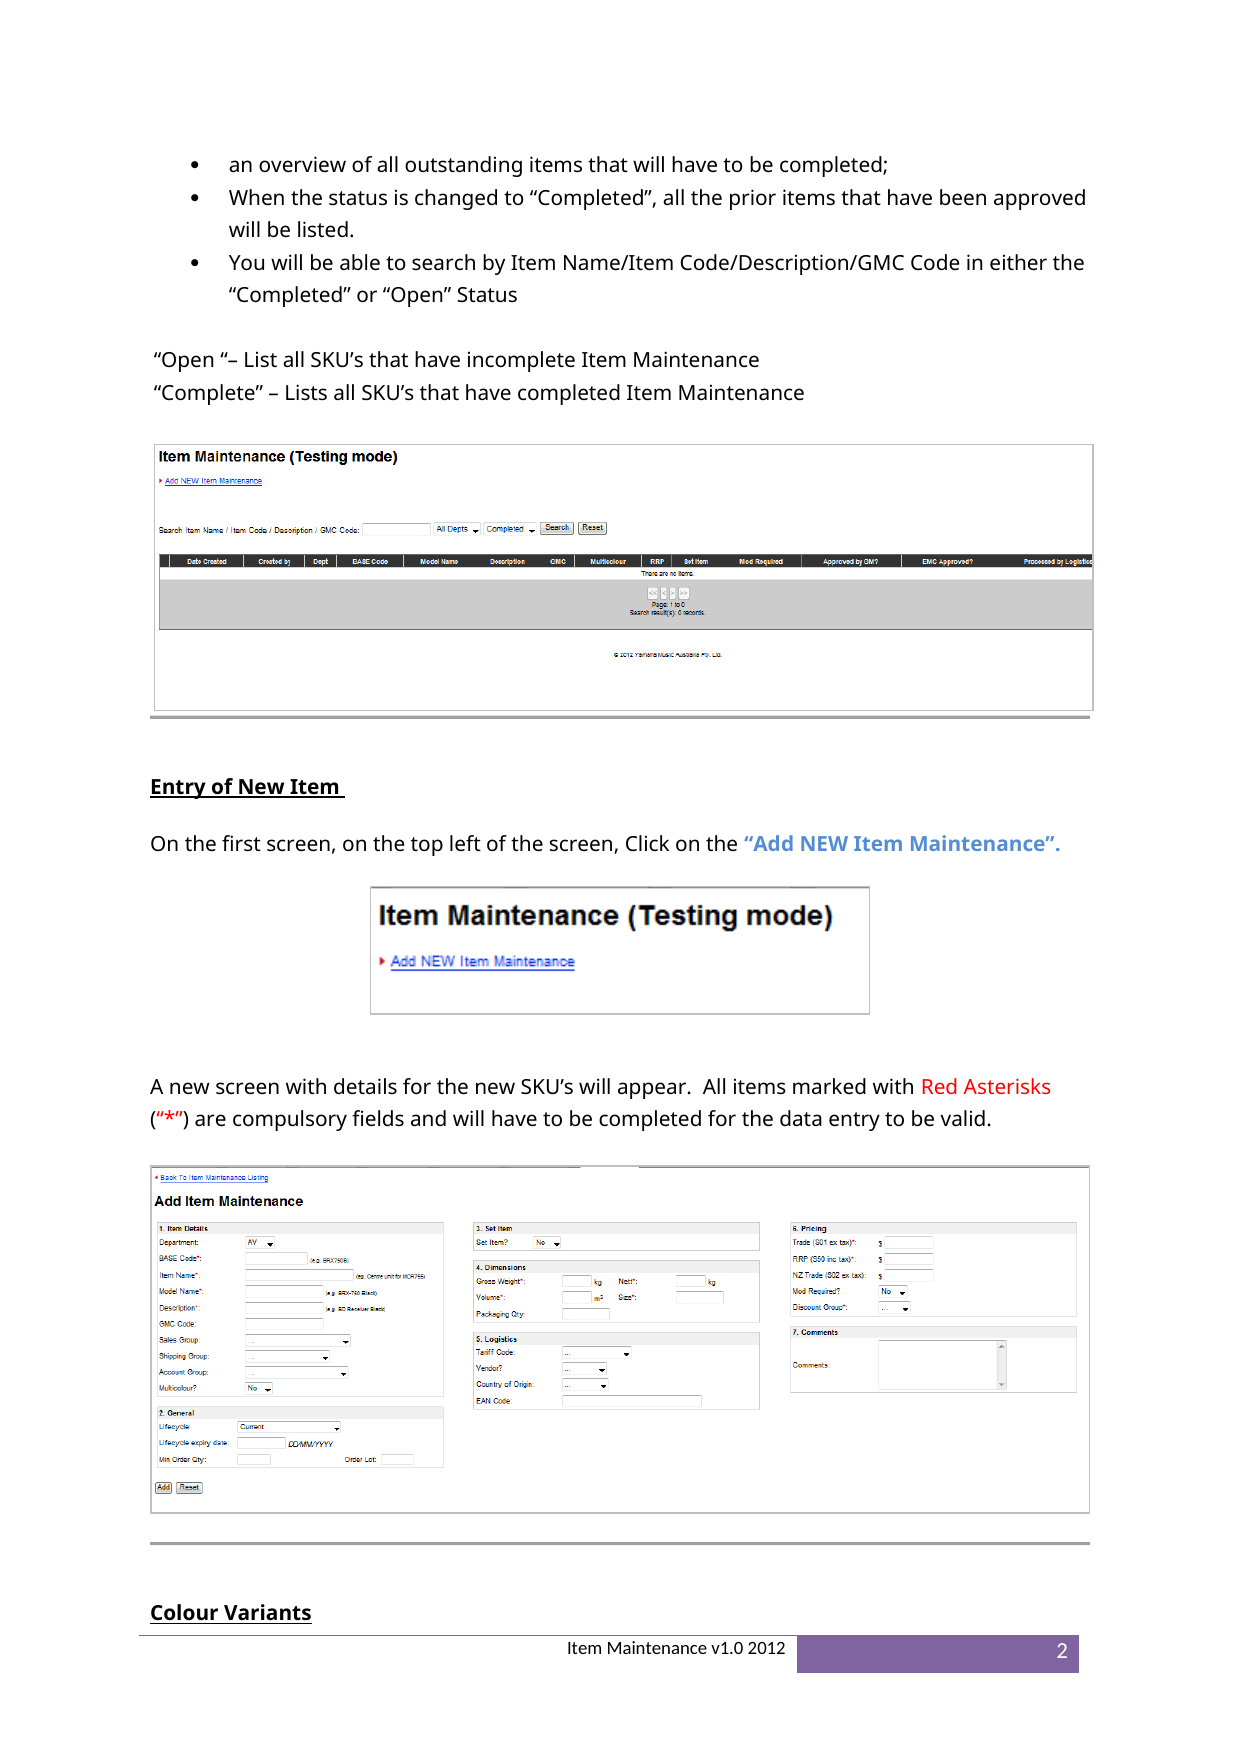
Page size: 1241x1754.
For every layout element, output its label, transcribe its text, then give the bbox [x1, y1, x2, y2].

text Entry of New Item [150, 772, 1090, 801]
picture [152, 1167, 1089, 1512]
text A new screen with details for the new SKU’s will appear. All items marked with Red Asterisks (“*”) are compulsory fields and will have to be completed for the data entry to be valid. [150, 1072, 1090, 1133]
text On the first screen, on the top left of the screen, Click on the “Add NEW Item Maintenance”. [150, 829, 1090, 857]
text “Complete” – Lists all SKU’s that have completed Item Maintenance [153, 378, 1090, 407]
list You will be able to search by Item Name/Item Code/Description/GMC Code in either the “Completed” or “Open” Status [191, 248, 1090, 309]
picture [155, 445, 1092, 710]
list an overview of all outstanding items that will have to be completed; [191, 150, 1090, 178]
picture [371, 887, 869, 1013]
text “Open “– List all SKU’s that have incomplete Item Maintenance [153, 346, 1090, 374]
list When the status is changed to “Completed”, all the prior items that have been approved will be listed. [191, 183, 1090, 244]
text Colour Variants [150, 1598, 1090, 1627]
